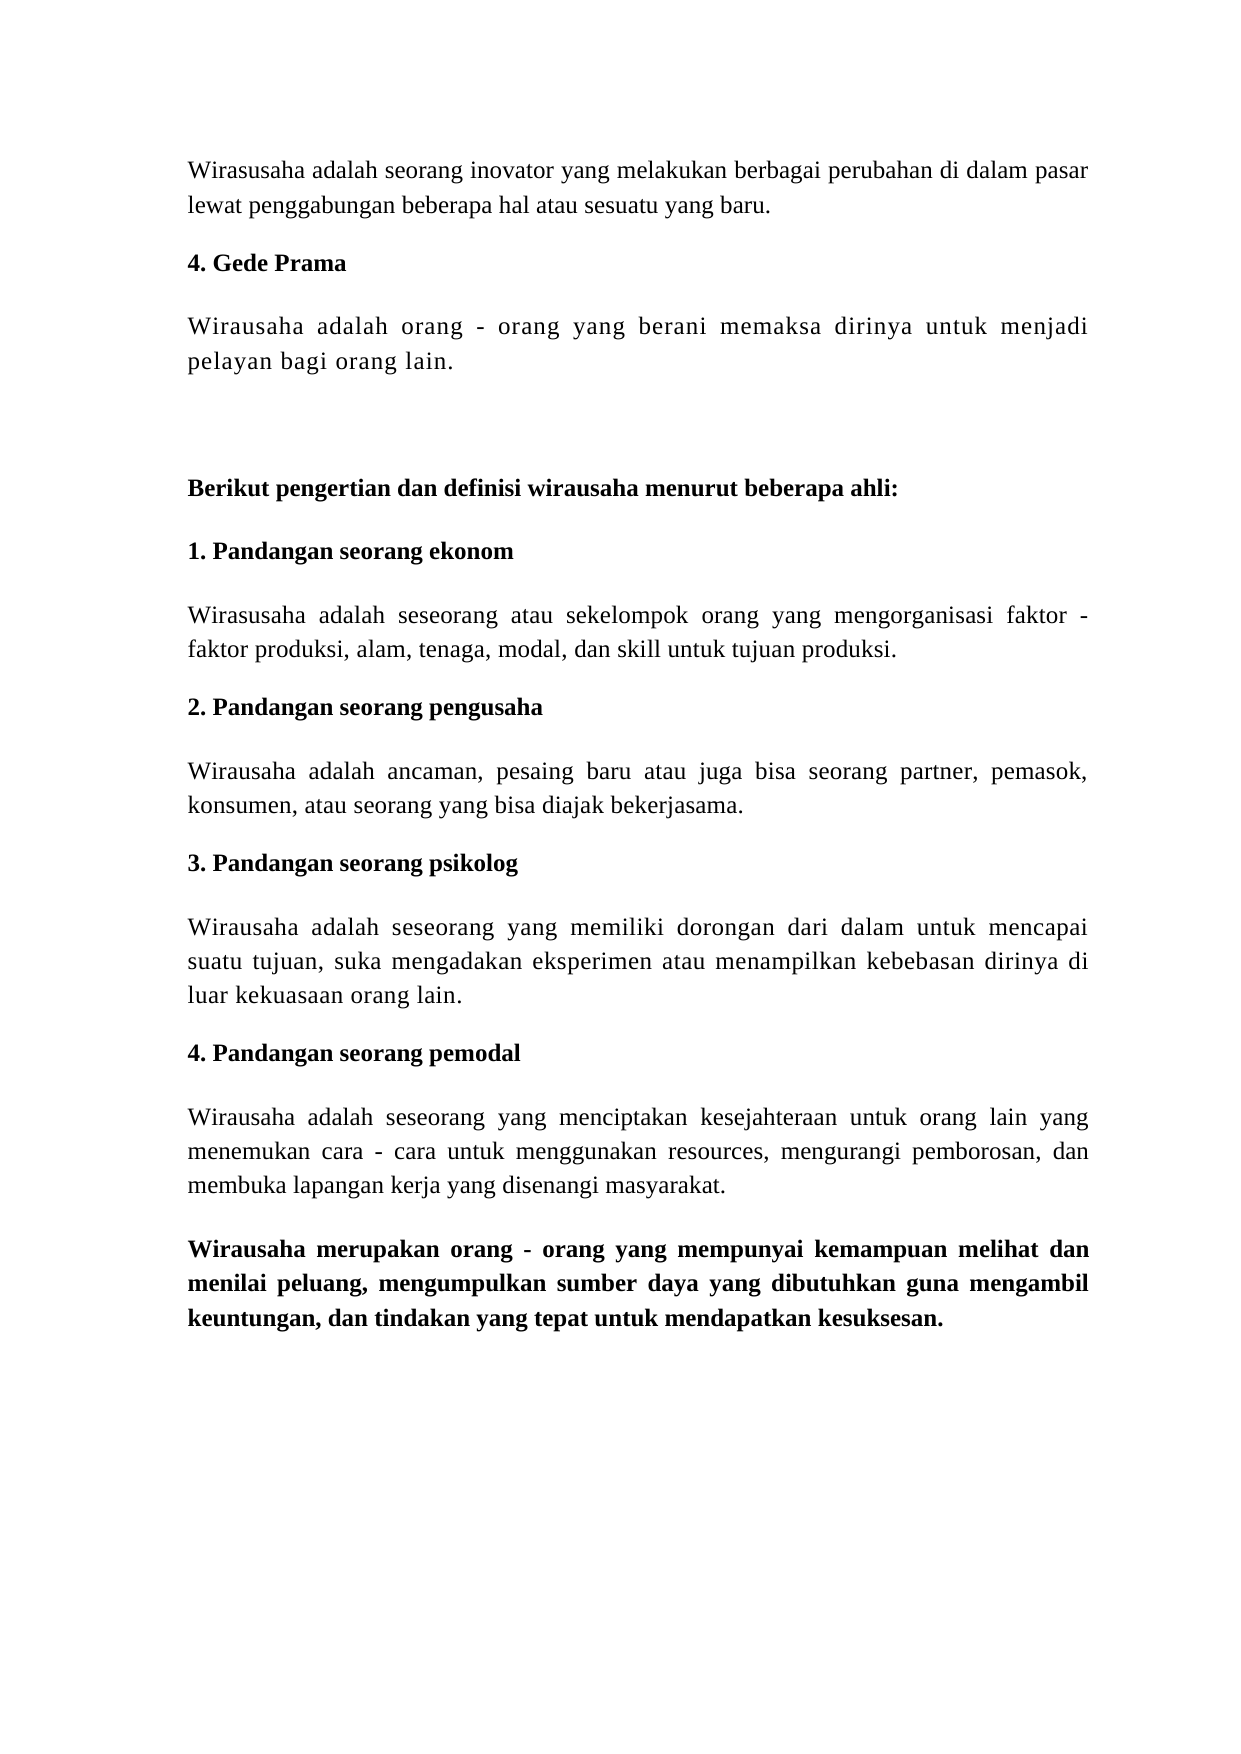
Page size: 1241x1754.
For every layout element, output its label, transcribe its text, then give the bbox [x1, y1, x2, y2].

text Wirausaha adalah ancaman, pesaing baru atau juga bisa seorang partner, pemasok, konsumen, atau seorang yang bisa diajak bekerjasama. [187, 750, 1090, 819]
text 3. Pandangan seorang psikolog [187, 848, 1090, 877]
text 1. Pandangan seorang ekonom [187, 531, 1090, 565]
text Wirausaha adalah seseorang yang memiliki dorongan dari dalam untuk mencapai suatu tujuan, suka mengadakan eksperimen atau menampilkan kebebasan dirinya di luar kekuasaan orang lain. [187, 906, 1090, 1009]
text Berikut pengertian dan definisi wirausaha menurut beberapa ahli: [187, 467, 1090, 502]
text 4. Pandangan seorang pemodal [187, 1038, 1090, 1067]
text 4. Gede Prama [187, 248, 1090, 277]
text Wirausaha adalah orang - orang yang berani memaksa dirinya untuk menjadi pelayan bagi orang lain. [187, 306, 1090, 374]
text Wirasusaha adalah seseorang atau sekelompok orang yang mengorganisasi faktor - faktor produksi, alam, tenaga, modal, dan skill untuk tujuan produksi. [187, 594, 1090, 663]
text 2. Pandangan seorang pengusaha [187, 692, 1090, 721]
text Wirausaha adalah seseorang yang menciptakan kesejahteraan untuk orang lain yang menemukan cara - cara untuk menggunakan resources, mengurangi pemborosan, dan membuka lapangan kerja yang disenangi masyarakat. [187, 1096, 1090, 1199]
text Wirasusaha adalah seorang inovator yang melakukan berbagai perubahan di dalam pasar lewat penggabungan beberapa hal atau sesuatu yang baru. [187, 150, 1090, 219]
text Wirausaha merupakan orang - orang yang mempunyai kemampuan melihat dan menilai peluang, mengumpulkan sumber daya yang dibutuhkan guna mengambil keuntungan, dan tindakan yang tepat untuk mendapatkan kesuksesan. [187, 1228, 1090, 1332]
